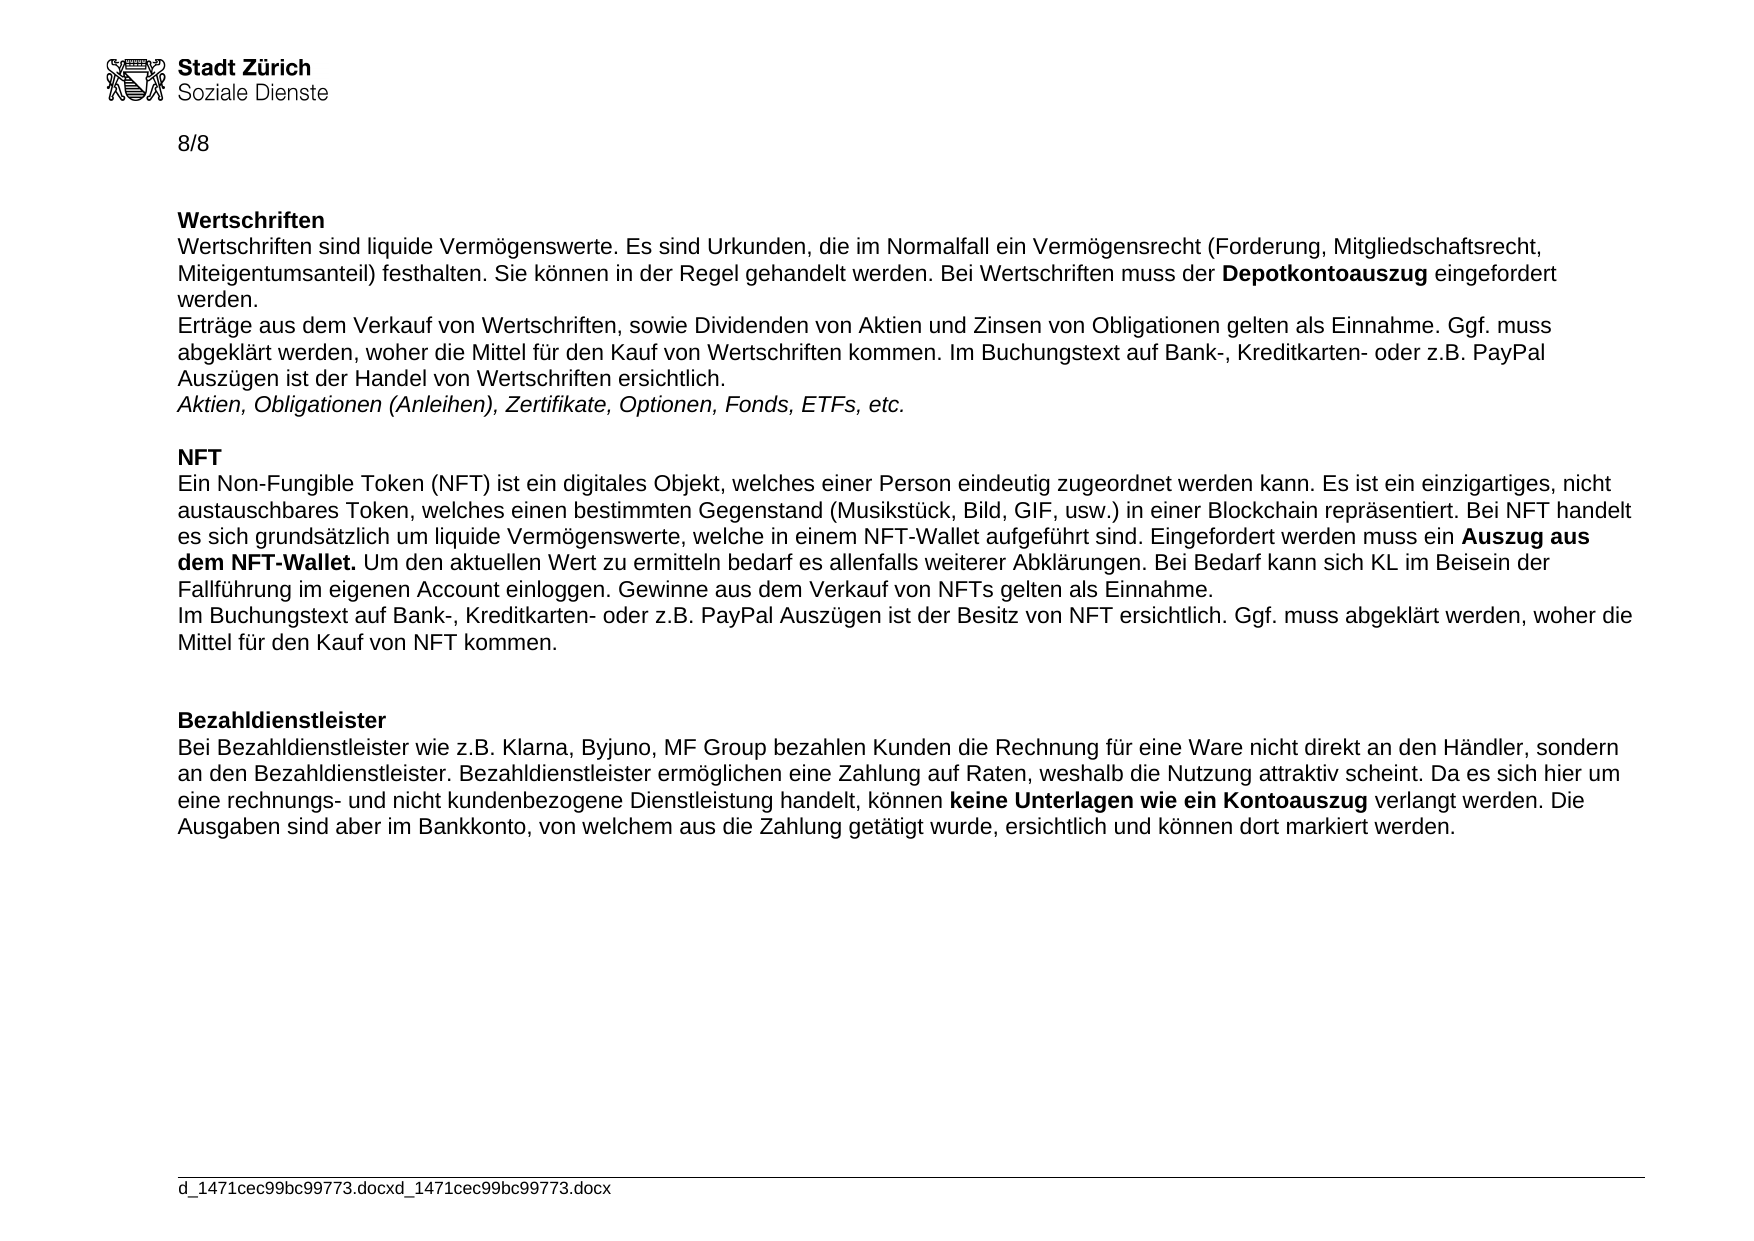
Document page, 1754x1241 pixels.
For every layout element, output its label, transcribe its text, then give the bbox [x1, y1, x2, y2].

text Ein Non-Fungible Token (NFT) ist ein digitales Objekt, welches einer Person eindeutig zugeordnet werden kann. Es ist ein einzigartiges, nicht austauschbares Token, welches einen bestimmten Gegenstand (Musikstück, Bild, GIF, usw.) in einer Blockchain repräsentiert. Bei NFT handelt es sich grundsätzlich um liquide Vermögenswerte, welche in einem NFT-Wallet aufgeführt sind. Eingefordert werden muss ein Auszug aus dem NFT-Wallet. Um den aktuellen Wert zu ermitteln bedarf es allenfalls weiterer Abklärungen. Bei Bedarf kann sich KL im Beisein der Fallführung im eigenen Account einloggen. Gewinne aus dem Verkauf von NFTs gelten als Einnahme. [177, 470, 1636, 602]
text Erträge aus dem Verkauf von Wertschriften, sowie Dividenden von Aktien und Zinsen von Obligationen gelten als Einnahme. Ggf. muss abgeklärt werden, woher die Mittel für den Kauf von Wertschriften kommen. Im Buchungstext auf Bank-, Kreditkarten- oder z.B. PayPal Auszügen ist der Handel von Wertschriften ersichtlich. [177, 312, 1636, 391]
text Wertschriften [177, 207, 1636, 233]
text Wertschriften sind liquide Vermögenswerte. Es sind Urkunden, die im Normalfall ein Vermögensrecht (Forderung, Mitgliedschaftsrecht, Miteigentumsanteil) festhalten. Sie können in der Regel gehandelt werden. Bei Wertschriften muss der Depotkontoauszug eingefordert werden. [177, 233, 1636, 312]
text NFT [177, 444, 1636, 470]
text Bei Bezahldienstleister wie z.B. Klarna, Byjuno, MF Group bezahlen Kunden die Rechnung für eine Ware nicht direkt an den Händler, sondern an den Bezahldienstleister. Bezahldienstleister ermöglichen eine Zahlung auf Raten, weshalb die Nutzung attraktiv scheint. Da es sich hier um eine rechnungs- und nicht kundenbezogene Dienstleistung handelt, können keine Unterlagen wie ein Kontoauszug verlangt werden. Die Ausgaben sind aber im Bankkonto, von welchem aus die Zahlung getätigt wurde, ersichtlich und können dort markiert werden. [177, 734, 1636, 839]
picture [106, 59, 329, 105]
text Aktien, Obligationen (Anleihen), Zertifikate, Optionen, Fonds, ETFs, etc. [177, 391, 1636, 418]
text Im Buchungstext auf Bank-, Kreditkarten- oder z.B. PayPal Auszügen ist der Besitz von NFT ersichtlich. Ggf. muss abgeklärt werden, woher die Mittel für den Kauf von NFT kommen. [177, 602, 1636, 655]
text Bezahldienstleister [177, 707, 1636, 734]
